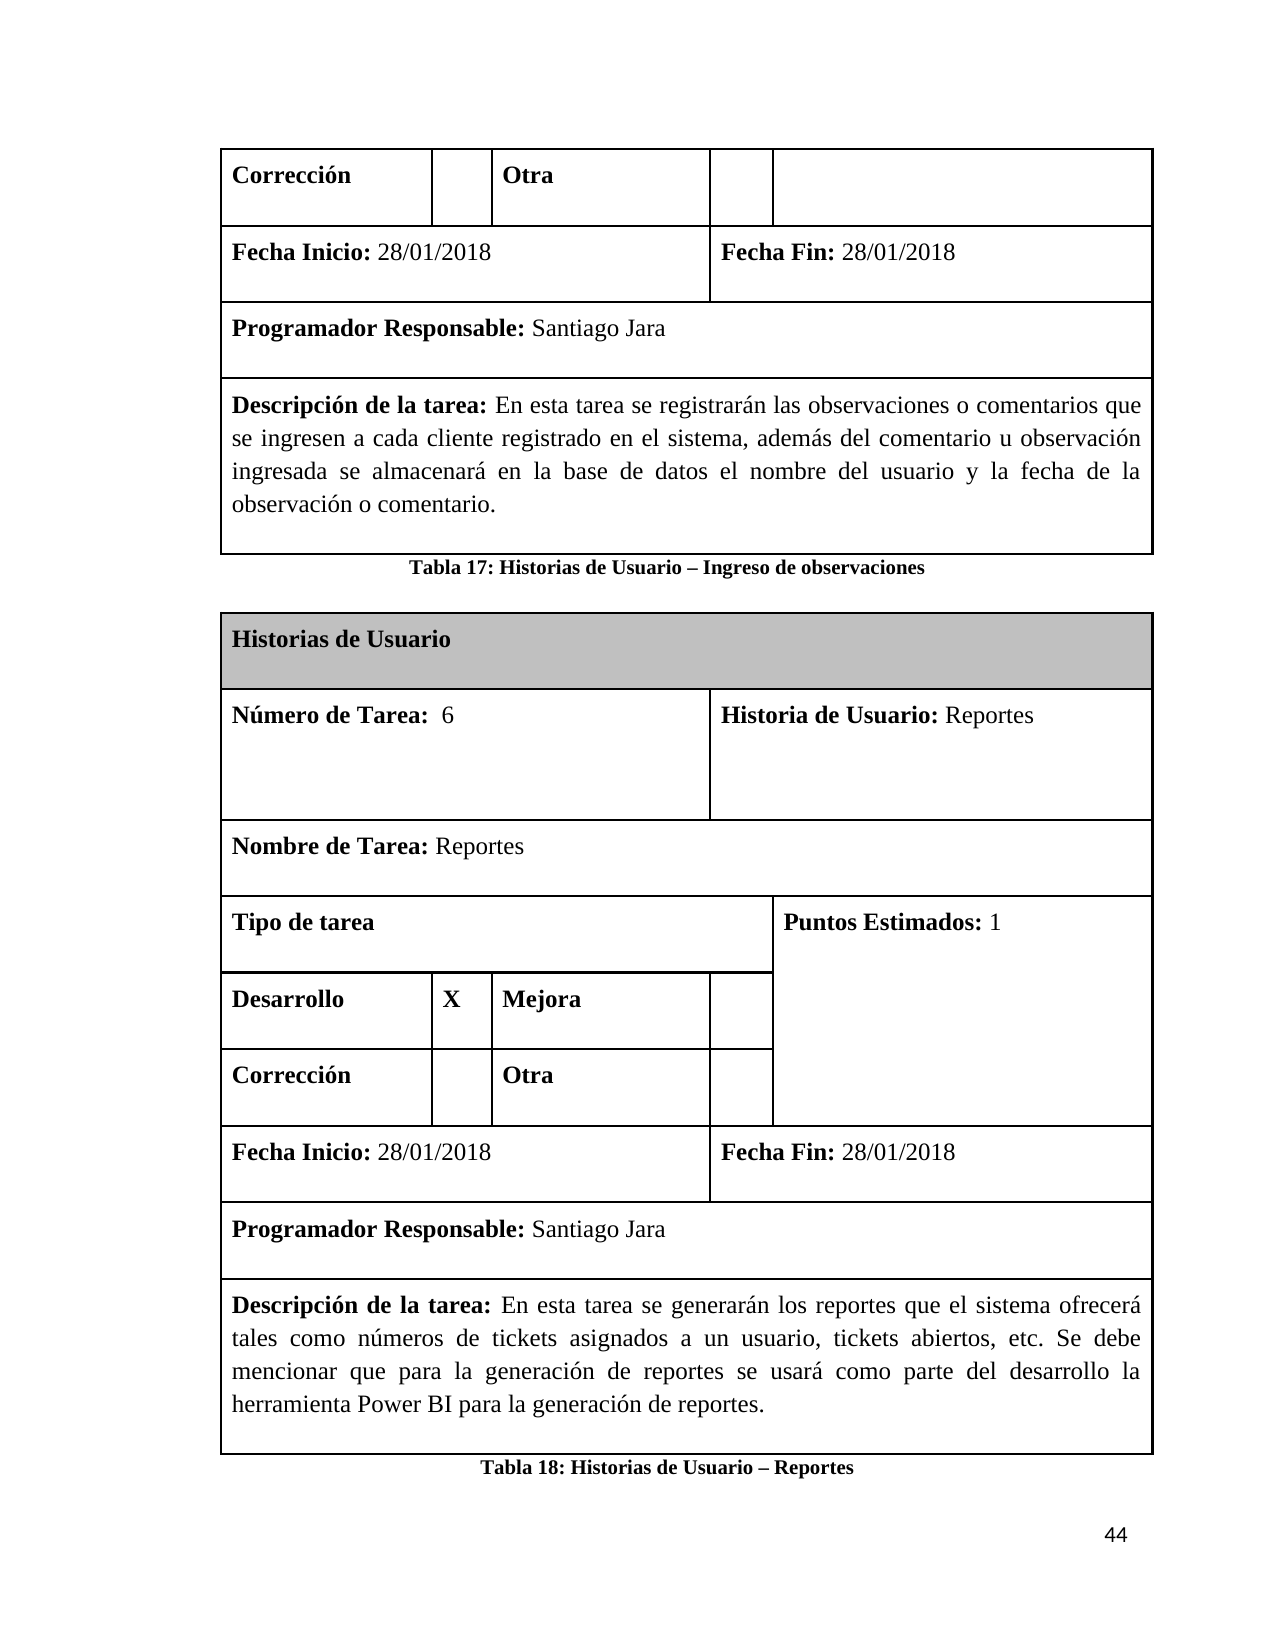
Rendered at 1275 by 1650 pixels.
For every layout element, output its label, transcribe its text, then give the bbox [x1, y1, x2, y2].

table_cell Nombre de Tarea: Reportes [222, 821, 1151, 895]
table_cell X [433, 974, 491, 1048]
table_cell Otra [493, 1050, 709, 1125]
table_cell Otra [493, 150, 709, 224]
table_cell Desarrollo [222, 974, 431, 1048]
table_cell Mejora [493, 974, 709, 1048]
table_cell Programador Responsable: Santiago Jara [222, 303, 1151, 377]
table_cell [433, 150, 491, 224]
table_cell Fecha Inicio: 28/01/2018 [222, 227, 709, 301]
table_cell [711, 974, 772, 1048]
table_cell [711, 1050, 772, 1125]
table_cell Fecha Fin: 28/01/2018 [711, 227, 1151, 301]
table_cell Tipo de tarea [222, 897, 772, 971]
table_cell Descripción de la tarea: En esta tarea se registrarán las observaciones o comentarios que se ingresen a cada cliente registrado en el sistema, además del comentario u observación ingresada se almacenará en la base de datos el nombre del usuario y la fecha de la observación o comentario. [222, 379, 1151, 553]
text Tabla 17: Historias de Usuario – Ingreso de observaciones [207, 555, 1127, 579]
text Tabla 18: Historias de Usuario – Reportes [207, 1455, 1127, 1479]
table_header Historias de Usuario [222, 614, 1151, 688]
table_cell [711, 150, 772, 224]
table_cell Número de Tarea: 6 [222, 690, 709, 819]
table_cell Programador Responsable: Santiago Jara [222, 1203, 1151, 1278]
table_cell Descripción de la tarea: En esta tarea se generarán los reportes que el sistema ofrecerá tales como números de tickets asignados a un usuario, tickets abiertos, etc. Se debe mencionar que para la generación de reportes se usará como parte del desarrollo la herramienta Power BI para la generación de reportes. [222, 1280, 1151, 1453]
table_cell Corrección [222, 1050, 431, 1125]
table_cell Fecha Inicio: 28/01/2018 [222, 1127, 709, 1201]
table_cell Puntos Estimados: 1 [774, 897, 1151, 1125]
table_cell Fecha Fin: 28/01/2018 [711, 1127, 1151, 1201]
table_cell Corrección [222, 150, 431, 224]
table_cell Historia de Usuario: Reportes [711, 690, 1151, 819]
table_cell [433, 1050, 491, 1125]
